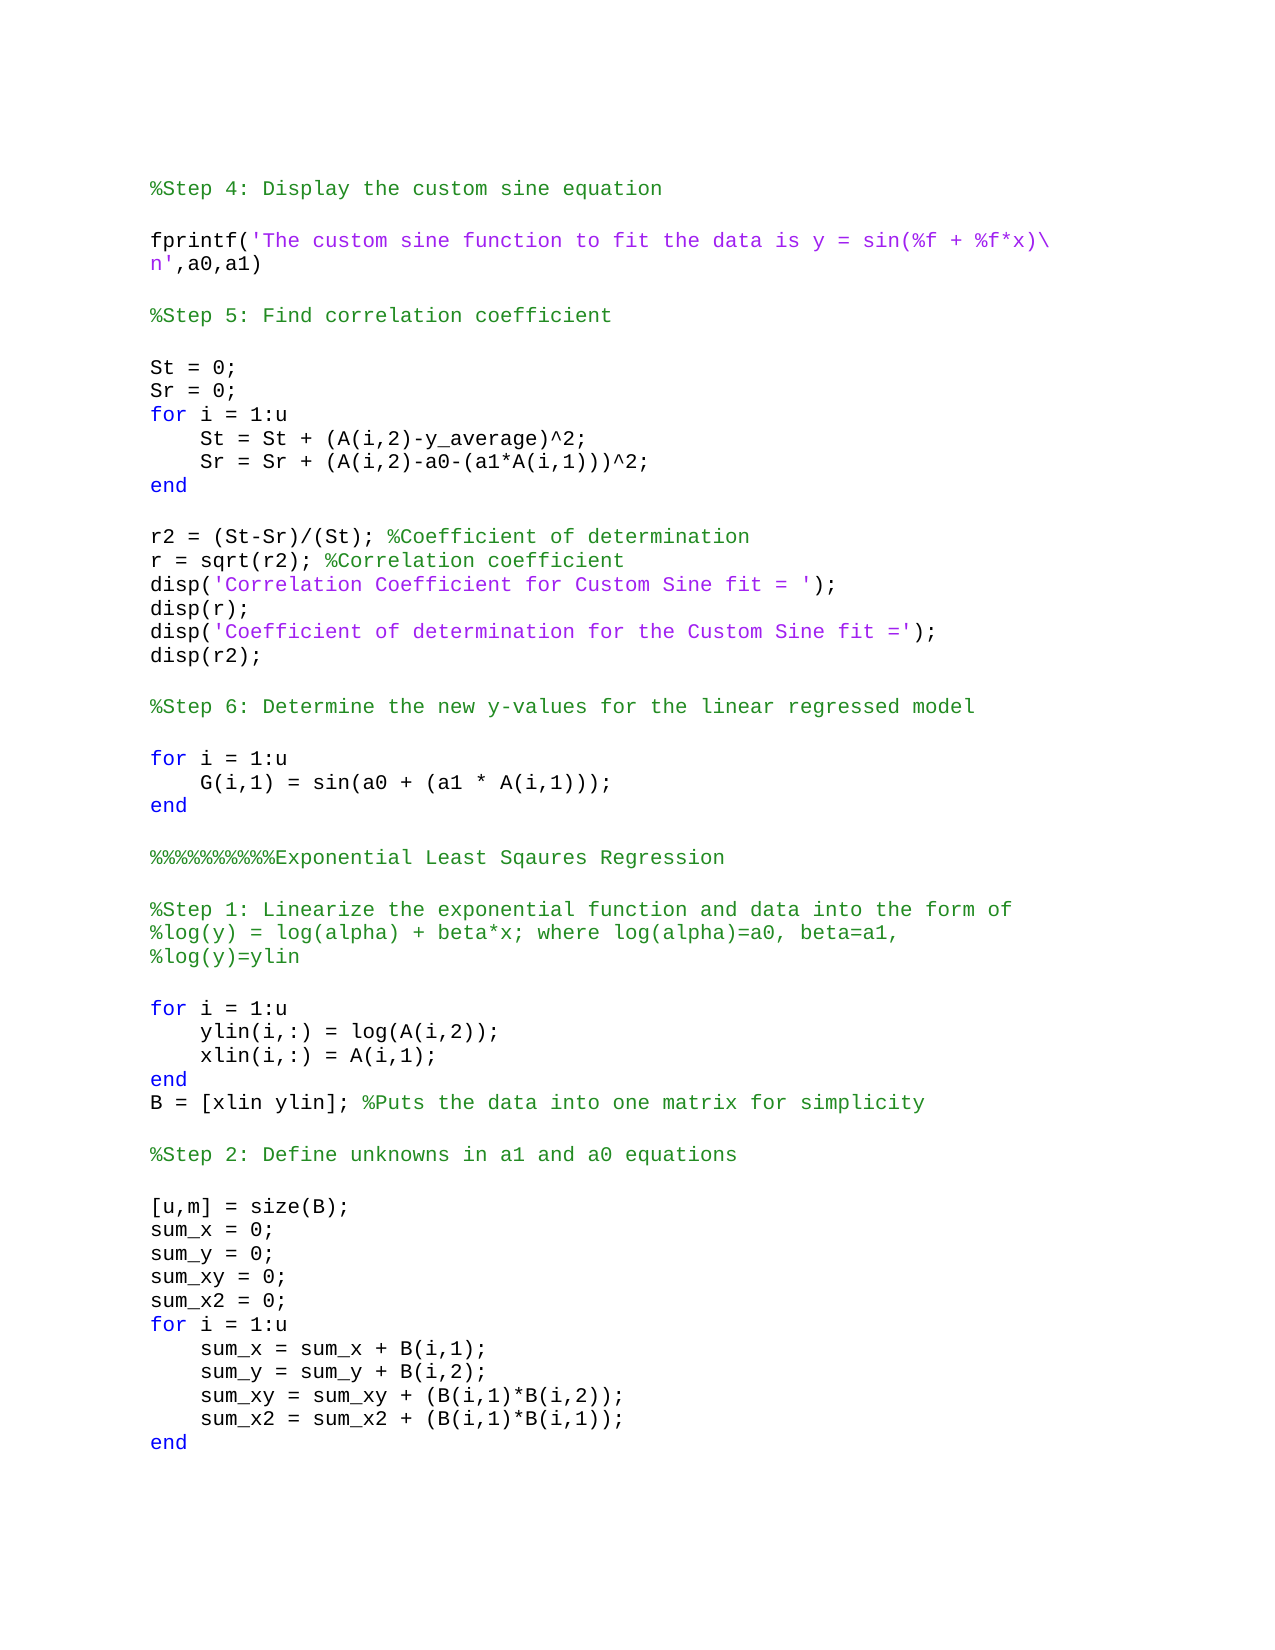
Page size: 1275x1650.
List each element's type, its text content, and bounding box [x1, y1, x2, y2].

text disp('Correlation Coefficient for Custom Sine fit = '); [150, 574, 1125, 597]
text disp('Coefficient of determination for the Custom Sine fit ='); [150, 621, 1125, 645]
text Sr = Sr + (A(i,2)-a0-(a1*A(i,1)))^2; [150, 451, 1125, 475]
text disp(r); [150, 597, 1125, 621]
text sum_x = sum_x + B(i,1); [150, 1337, 1125, 1361]
text for i = 1:u [150, 1314, 1125, 1337]
text [u,m] = size(B); [150, 1196, 1125, 1219]
text for i = 1:u [150, 748, 1125, 772]
text sum_x2 = sum_x2 + (B(i,1)*B(i,1)); [150, 1408, 1125, 1432]
text disp(r2); [150, 645, 1125, 668]
text B = [xlin ylin]; %Puts the data into one matrix for simplicity [150, 1092, 1125, 1116]
text %log(y) = log(alpha) + beta*x; where log(alpha)=a0, beta=a1, [150, 922, 1125, 946]
text end [150, 1432, 1125, 1456]
text %log(y)=ylin [150, 946, 1125, 970]
text fprintf('The custom sine function to fit the data is y = sin(%f + %f*x)\n',a0,a1) [150, 230, 1125, 277]
text sum_xy = sum_xy + (B(i,1)*B(i,2)); [150, 1385, 1125, 1408]
text xlin(i,:) = A(i,1); [150, 1045, 1125, 1069]
text G(i,1) = sin(a0 + (a1 * A(i,1))); [150, 772, 1125, 795]
text %%%%%%%%%%Exponential Least Sqaures Regression [150, 847, 1125, 871]
text %Step 4: Display the custom sine equation [150, 178, 1125, 202]
text r2 = (St-Sr)/(St); %Coefficient of determination [150, 527, 1125, 550]
text %Step 2: Define unknowns in a1 and a0 equations [150, 1144, 1125, 1168]
text end [150, 795, 1125, 819]
text r = sqrt(r2); %Correlation coefficient [150, 550, 1125, 574]
text sum_y = 0; [150, 1243, 1125, 1267]
text St = 0; [150, 357, 1125, 380]
text end [150, 475, 1125, 498]
text ylin(i,:) = log(A(i,2)); [150, 1021, 1125, 1045]
text %Step 5: Find correlation coefficient [150, 305, 1125, 329]
text %Step 6: Determine the new y-values for the linear regressed model [150, 696, 1125, 720]
text end [150, 1069, 1125, 1092]
text sum_x2 = 0; [150, 1290, 1125, 1314]
text for i = 1:u [150, 998, 1125, 1021]
text sum_y = sum_y + B(i,2); [150, 1361, 1125, 1385]
text sum_x = 0; [150, 1219, 1125, 1243]
text for i = 1:u [150, 404, 1125, 428]
text Sr = 0; [150, 380, 1125, 404]
text St = St + (A(i,2)-y_average)^2; [150, 428, 1125, 451]
text %Step 1: Linearize the exponential function and data into the form of [150, 899, 1125, 922]
text sum_xy = 0; [150, 1267, 1125, 1290]
